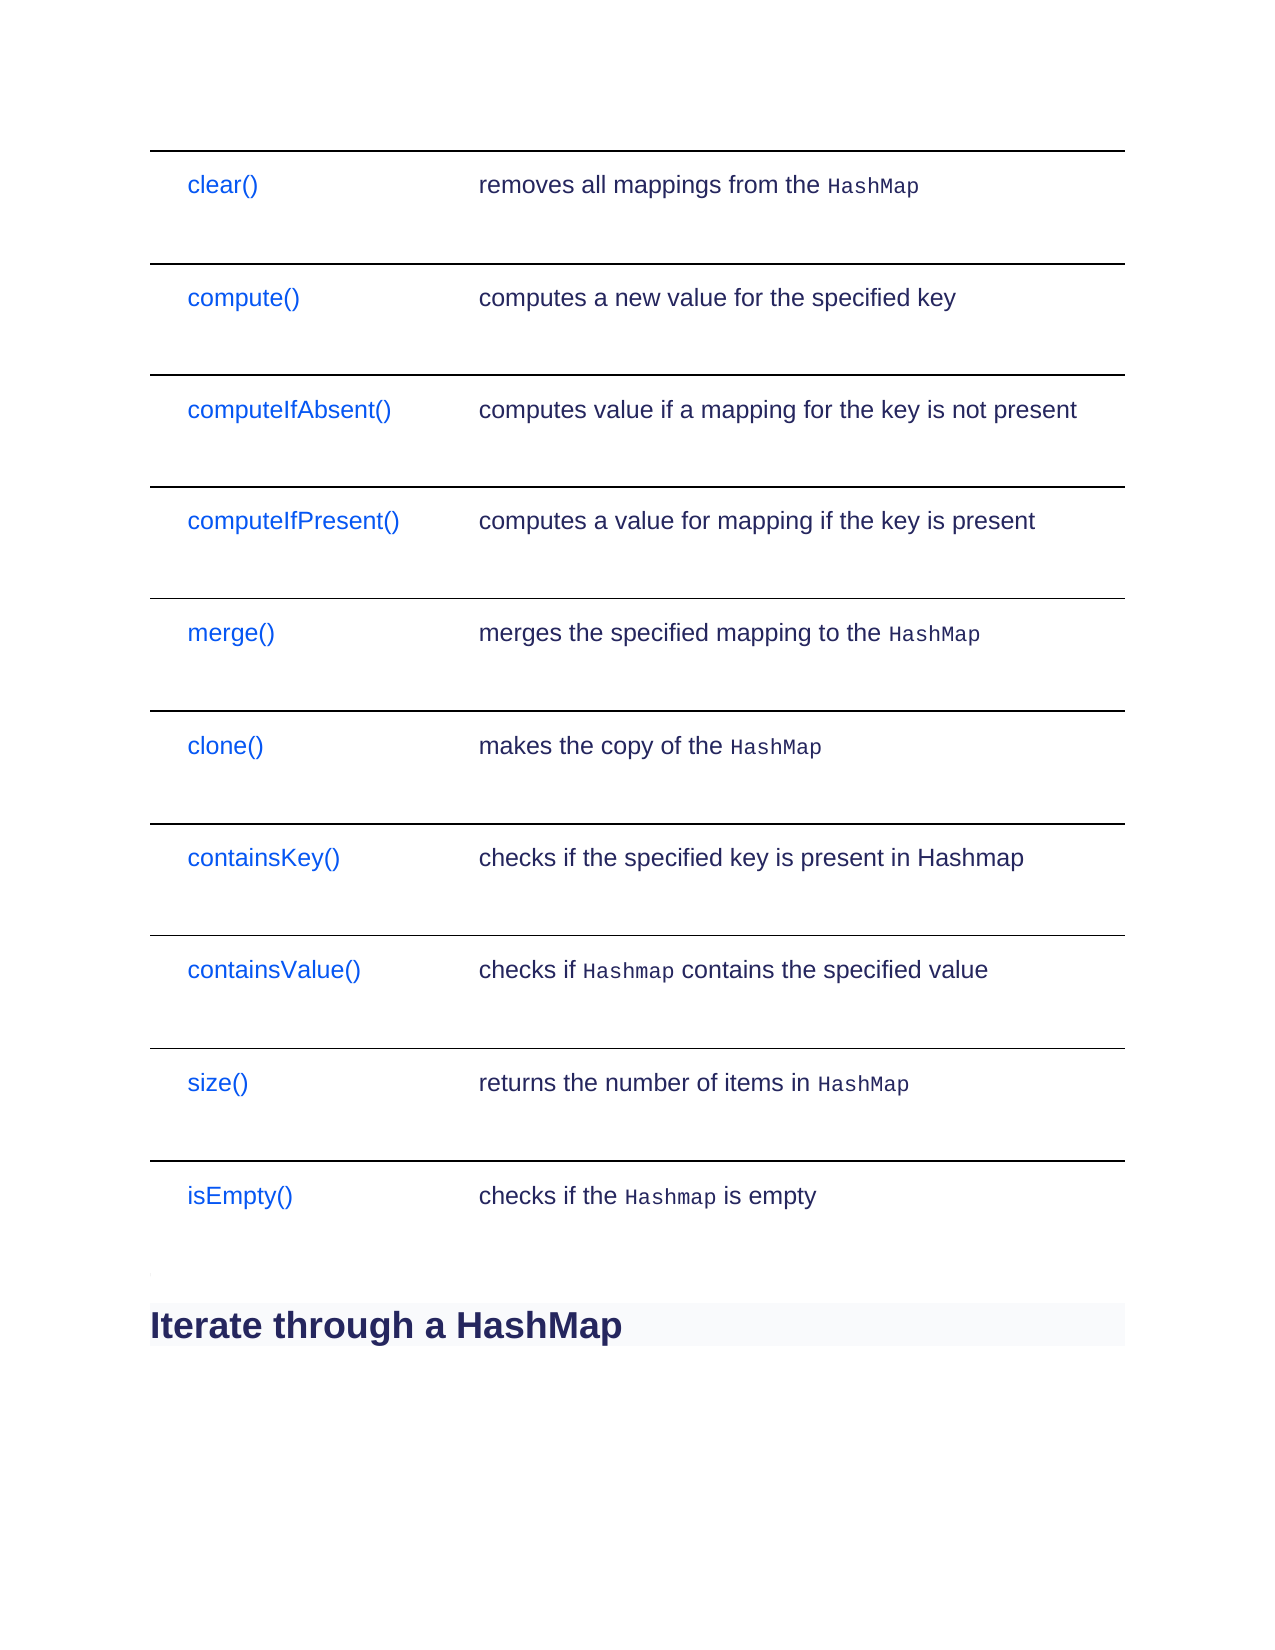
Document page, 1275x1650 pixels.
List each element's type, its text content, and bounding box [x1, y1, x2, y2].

table_cell checks if the Hashmap is empty [441, 1162, 1125, 1273]
table_cell makes the copy of the HashMap [441, 712, 1125, 823]
table_cell computes a new value for the specified key [441, 265, 1125, 374]
table_cell computes value if a mapping for the key is not present [441, 376, 1125, 486]
table_cell isEmpty() [150, 1162, 441, 1273]
table_cell compute() [150, 265, 441, 374]
table_cell clone() [150, 712, 441, 823]
table_cell containsValue() [150, 936, 441, 1047]
table_cell computes a value for mapping if the key is present [441, 488, 1125, 597]
table_cell clear() [150, 152, 441, 263]
table_cell computeIfPresent() [150, 488, 441, 597]
table_cell computeIfAbsent() [150, 376, 441, 486]
table_cell checks if the specified key is present in Hashmap [441, 825, 1125, 935]
table_cell returns the number of items in HashMap [441, 1049, 1125, 1160]
table_cell size() [150, 1049, 441, 1160]
table_cell merge() [150, 599, 441, 710]
table_cell removes all mappings from the HashMap [441, 152, 1125, 263]
table_cell checks if Hashmap contains the specified value [441, 936, 1125, 1047]
table_cell containsKey() [150, 825, 441, 935]
table_cell merges the specified mapping to the HashMap [441, 599, 1125, 710]
subtitle Iterate through a HashMap [150, 1303, 1125, 1346]
